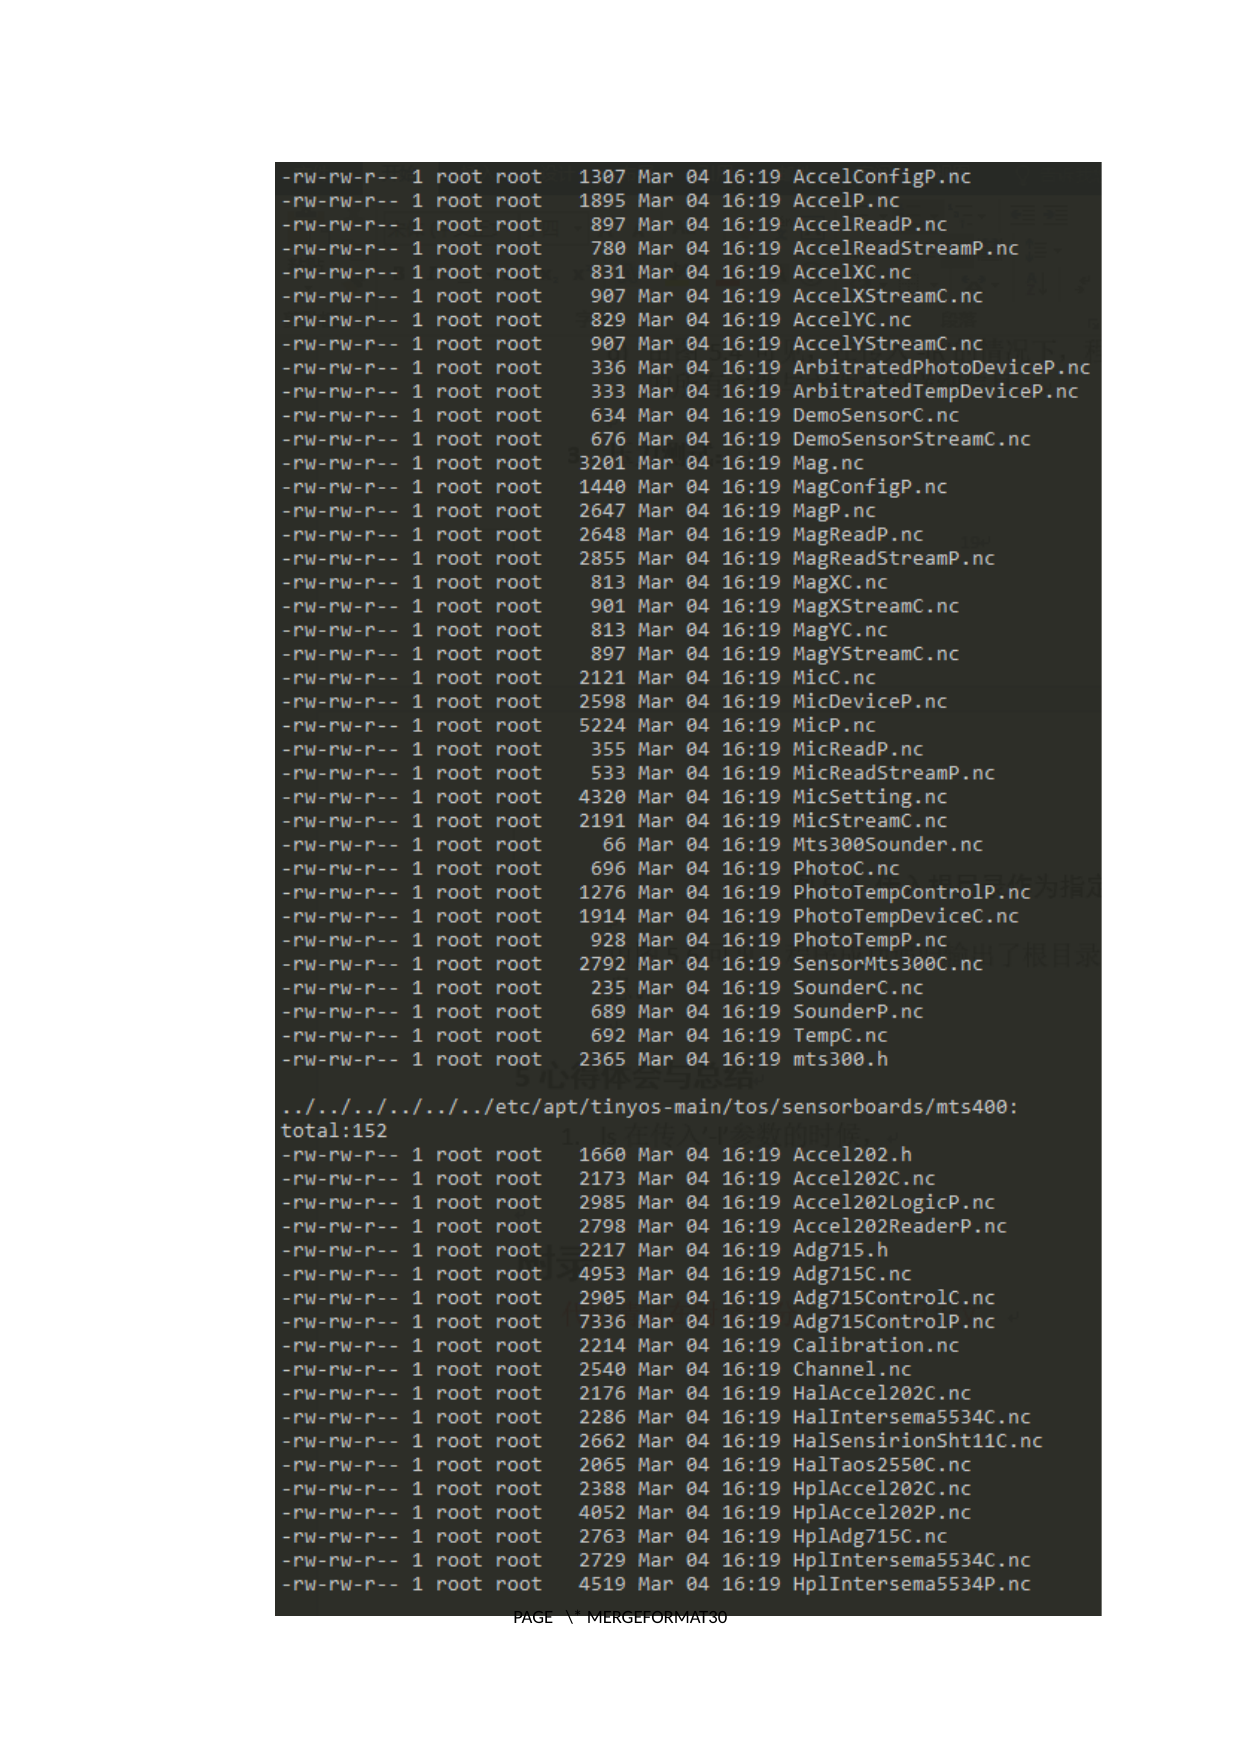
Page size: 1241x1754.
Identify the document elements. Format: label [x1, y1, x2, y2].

picture [275, 162, 1102, 1616]
